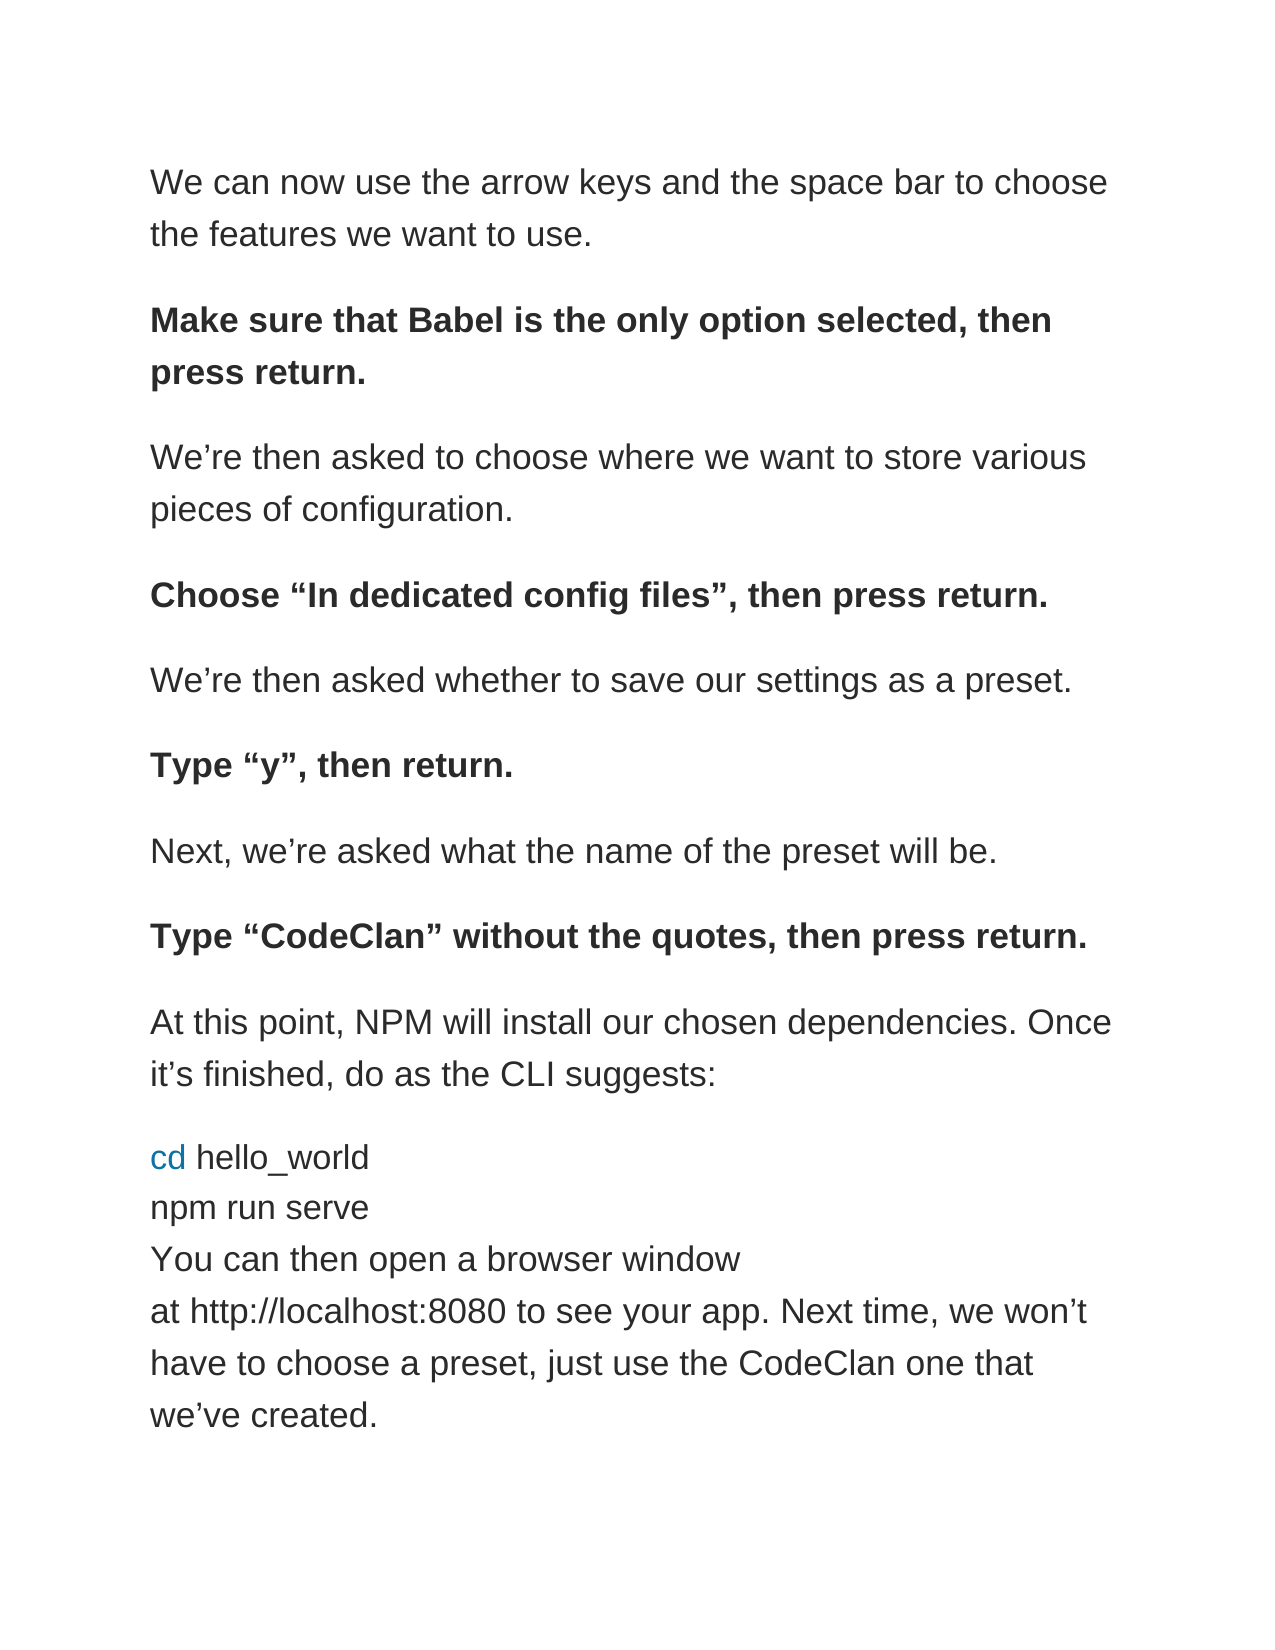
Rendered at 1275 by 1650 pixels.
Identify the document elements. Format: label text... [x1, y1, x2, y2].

text We can now use the arrow keys and the space bar to choose the features we want to use. [150, 150, 1125, 254]
text Choose “In dedicated config files”, then press return. [150, 562, 1125, 614]
text npm run serve [150, 1177, 1125, 1227]
text Type “y”, then return. [150, 733, 1125, 785]
text Next, we’re asked what the name of the preset will be. [150, 819, 1125, 871]
text We’re then asked to choose where we want to store various pieces of configuration. [150, 425, 1125, 529]
text Make sure that Babel is the only option selected, then press return. [150, 287, 1125, 392]
text cd hello_world [150, 1127, 1125, 1177]
text You can then open a browser window at http://localhost:8080 to see your app. Next time, we won’t have to choose a preset, just use the CodeClan one that we’ve created. [150, 1227, 1125, 1435]
text We’re then asked whether to save our settings as a preset. [150, 648, 1125, 700]
text Type “CodeClan” without the quotes, then press return. [150, 904, 1125, 956]
text At this point, NPM will install our chosen dependencies. Once it’s finished, do as the CLI suggests: [150, 989, 1125, 1094]
